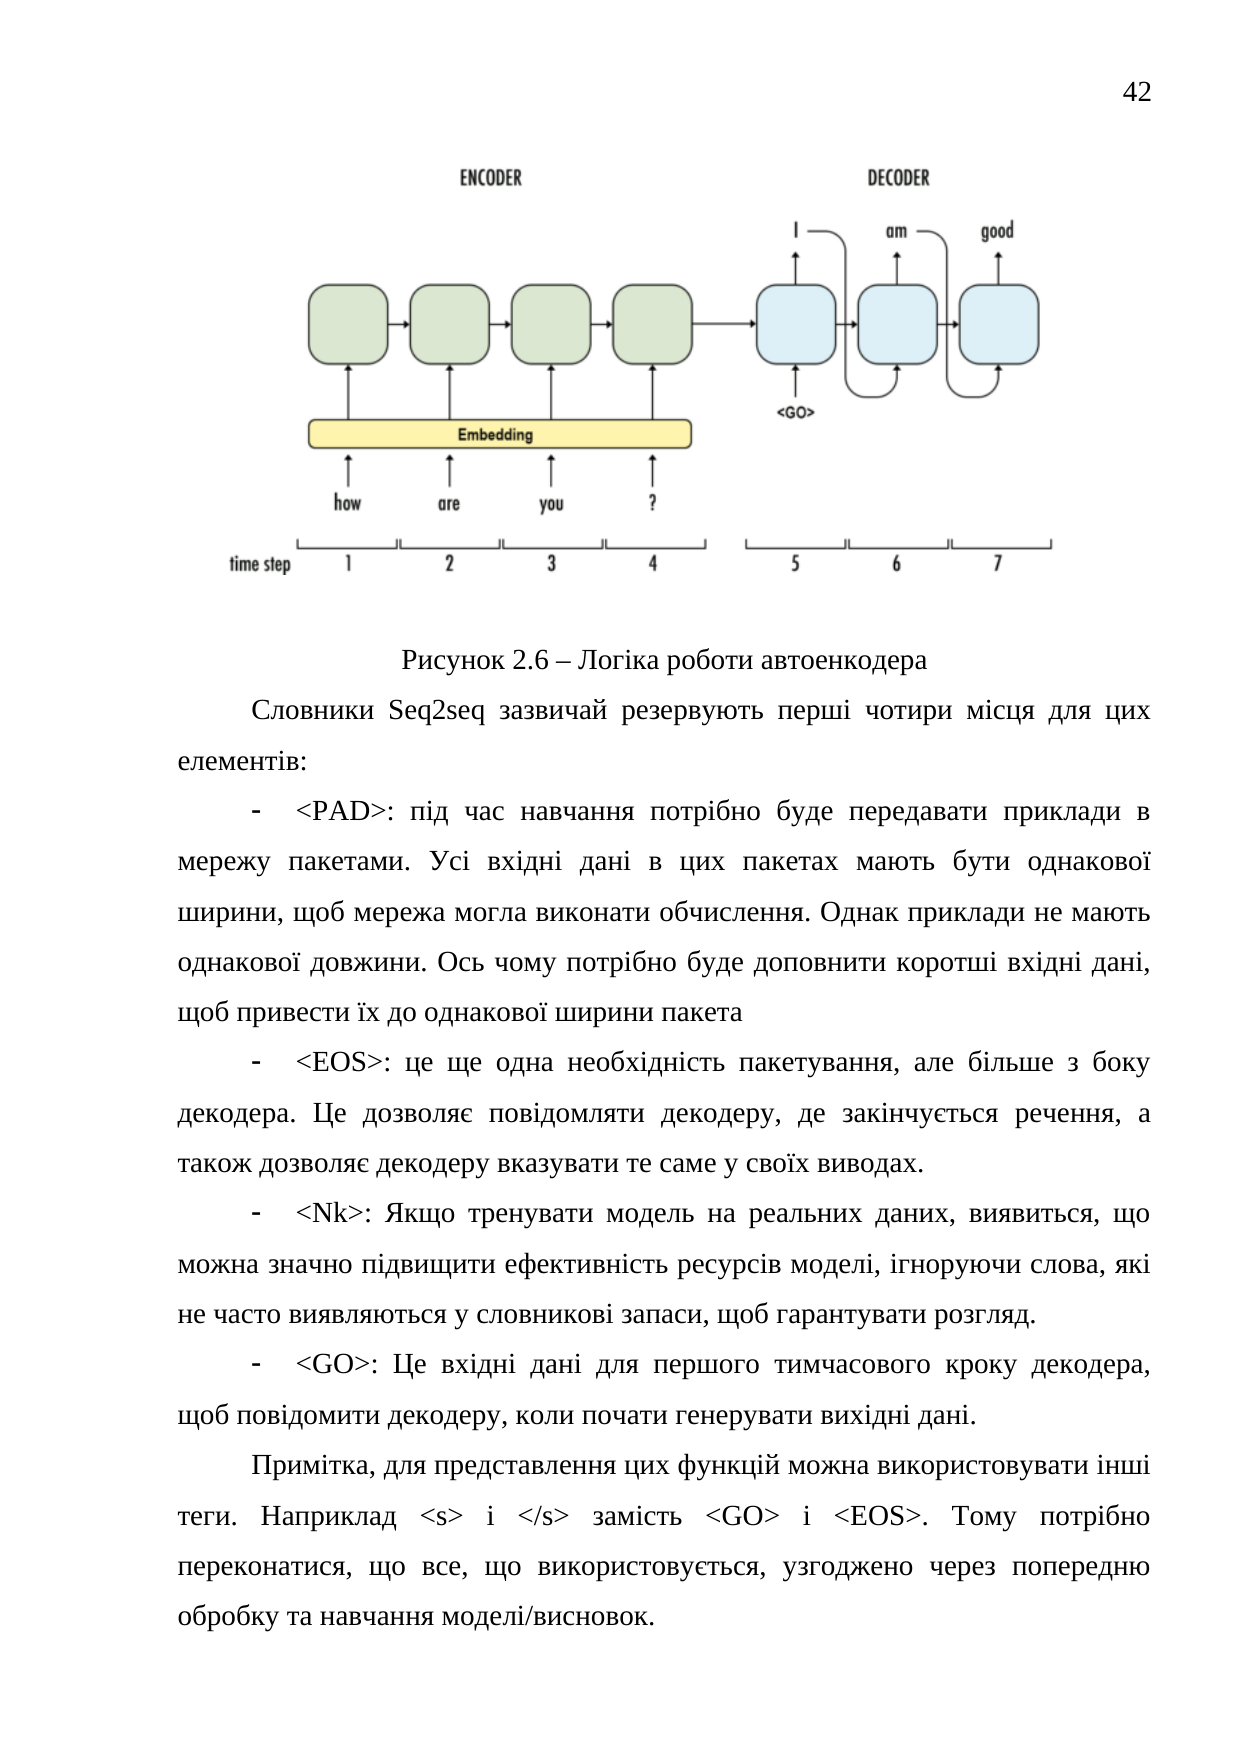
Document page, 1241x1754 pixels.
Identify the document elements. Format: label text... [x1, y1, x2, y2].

list <PAD>: під час навчання потрібно буде передавати приклади в мережу пакетами. Усі вхідні дані в цих пакетах мають бути однакової ширини, щоб мережа могла виконати обчислення. Однак приклади не мають однакової довжини. Ось чому потрібно буде доповнити коротші вхідні дані, щоб привести їх до однакової ширини пакета [177, 793, 1152, 1028]
text Примітка, для представлення цих функцій можна використовувати інші теги. Наприклад <s> і </s> замість <GO> і <EOS>. Тому потрібно переконатися, що все, що використовується, узгоджено через попередню обробку та навчання моделі/висновок. [177, 1447, 1152, 1632]
picture [197, 140, 1132, 575]
text Словники Seq2seq зазвичай резервують перші чотири місця для цих елементів: [177, 692, 1152, 776]
list <Nk>: Якщо тренувати модель на реальних даних, виявиться, що можна значно підвищити ефективність ресурсів моделі, ігноруючи слова, які не часто виявляються у словникові запаси, щоб гарантувати розгляд. [177, 1196, 1152, 1330]
text Рисунок 2.6 – Логіка роботи автоенкодера [177, 642, 1152, 676]
list <GO>: Це вхідні дані для першого тимчасового кроку декодера, щоб повідомити декодеру, коли почати генерувати вихідні дані. [177, 1347, 1152, 1431]
list <EOS>: це ще одна необхідність пакетування, але більше з боку декодера. Це дозволяє повідомляти декодеру, де закінчується речення, а також дозволяє декодеру вказувати те саме у своїх виводах. [177, 1044, 1152, 1179]
